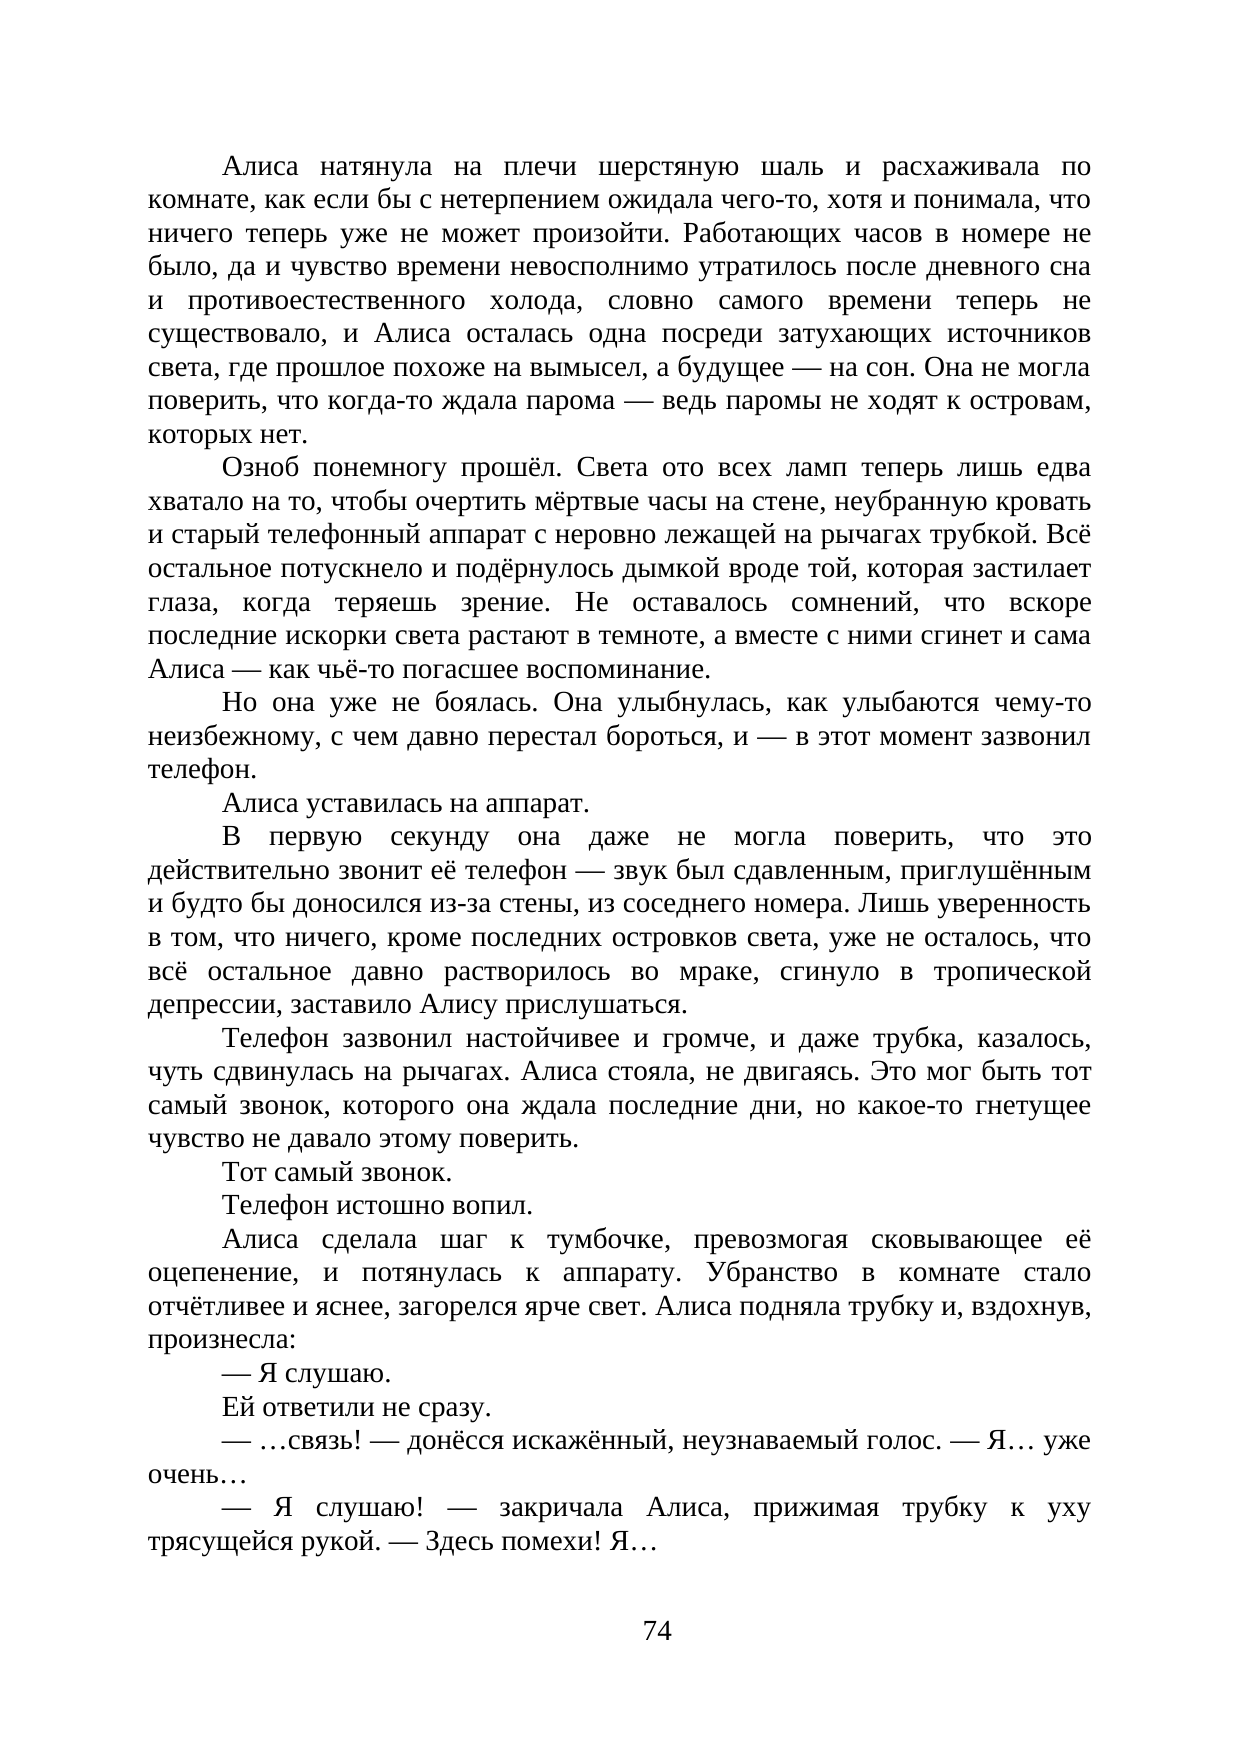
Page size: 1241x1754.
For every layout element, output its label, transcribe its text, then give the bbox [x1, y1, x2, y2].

text Тот самый звонок. [148, 1154, 1092, 1187]
text Телефон истошно вопил. [148, 1187, 1092, 1221]
text Озноб понемногу прошёл. Света ото всех ламп теперь лишь едва хватало на то, чтобы очертить мёртвые часы на стене, неубранную кровать и старый телефонный аппарат с неровно лежащей на рычагах трубкой. Всё остальное потускнело и подёрнулось дымкой вроде той, которая застилает глаза, когда теряешь зрение. Не оставалось сомнений, что вскоре последние искорки света растают в темноте, а вместе с ними сгинет и сама Алиса — как чьё-то погасшее воспоминание. [148, 449, 1092, 684]
text Но она уже не боялась. Она улыбнулась, как улыбаются чему-то неизбежному, с чем давно перестал бороться, и — в этот момент зазвонил телефон. [148, 684, 1092, 785]
text — Я слушаю. [148, 1355, 1092, 1389]
text — Я слушаю! — закричала Алиса, прижимая трубку к уху трясущейся рукой. — Здесь помехи! Я… [148, 1489, 1092, 1556]
text В первую секунду она даже не могла поверить, что это действительно звонит её телефон — звук был сдавленным, приглушённым и будто бы доносился из-за стены, из соседнего номера. Лишь уверенность в том, что ничего, кроме последних островков света, уже не осталось, что всё остальное давно растворилось во мраке, сгинуло в тропической депрессии, заставило Алису прислушаться. [148, 818, 1092, 1020]
text Алиса уставилась на аппарат. [148, 785, 1092, 818]
text Телефон зазвонил настойчивее и громче, и даже трубка, казалось, чуть сдвинулась на рычагах. Алиса стояла, не двигаясь. Это мог быть тот самый звонок, которого она ждала последние дни, но какое-то гнетущее чувство не давало этому поверить. [148, 1020, 1092, 1154]
text Ей ответили не сразу. [148, 1389, 1092, 1422]
text Алиса натянула на плечи шерстяную шаль и расхаживала по комнате, как если бы с нетерпением ожидала чего-то, хотя и понимала, что ничего теперь уже не может произойти. Работающих часов в номере не было, да и чувство времени невосполнимо утратилось после дневного сна и противоестественного холода, словно самого времени теперь не существовало, и Алиса осталась одна посреди затухающих источников света, где прошлое похоже на вымысел, а будущее — на сон. Она не могла поверить, что когда-то ждала парома — ведь паромы не ходят к островам, которых нет. [148, 148, 1092, 449]
text Алиса сделала шаг к тумбочке, превозмогая сковывающее её оцепенение, и потянулась к аппарату. Убранство в комнате стало отчётливее и яснее, загорелся ярче свет. Алиса подняла трубку и, вздохнув, произнесла: [148, 1221, 1092, 1355]
text — …связь! — донёсся искажённый, неузнаваемый голос. — Я… уже очень… [148, 1422, 1092, 1489]
